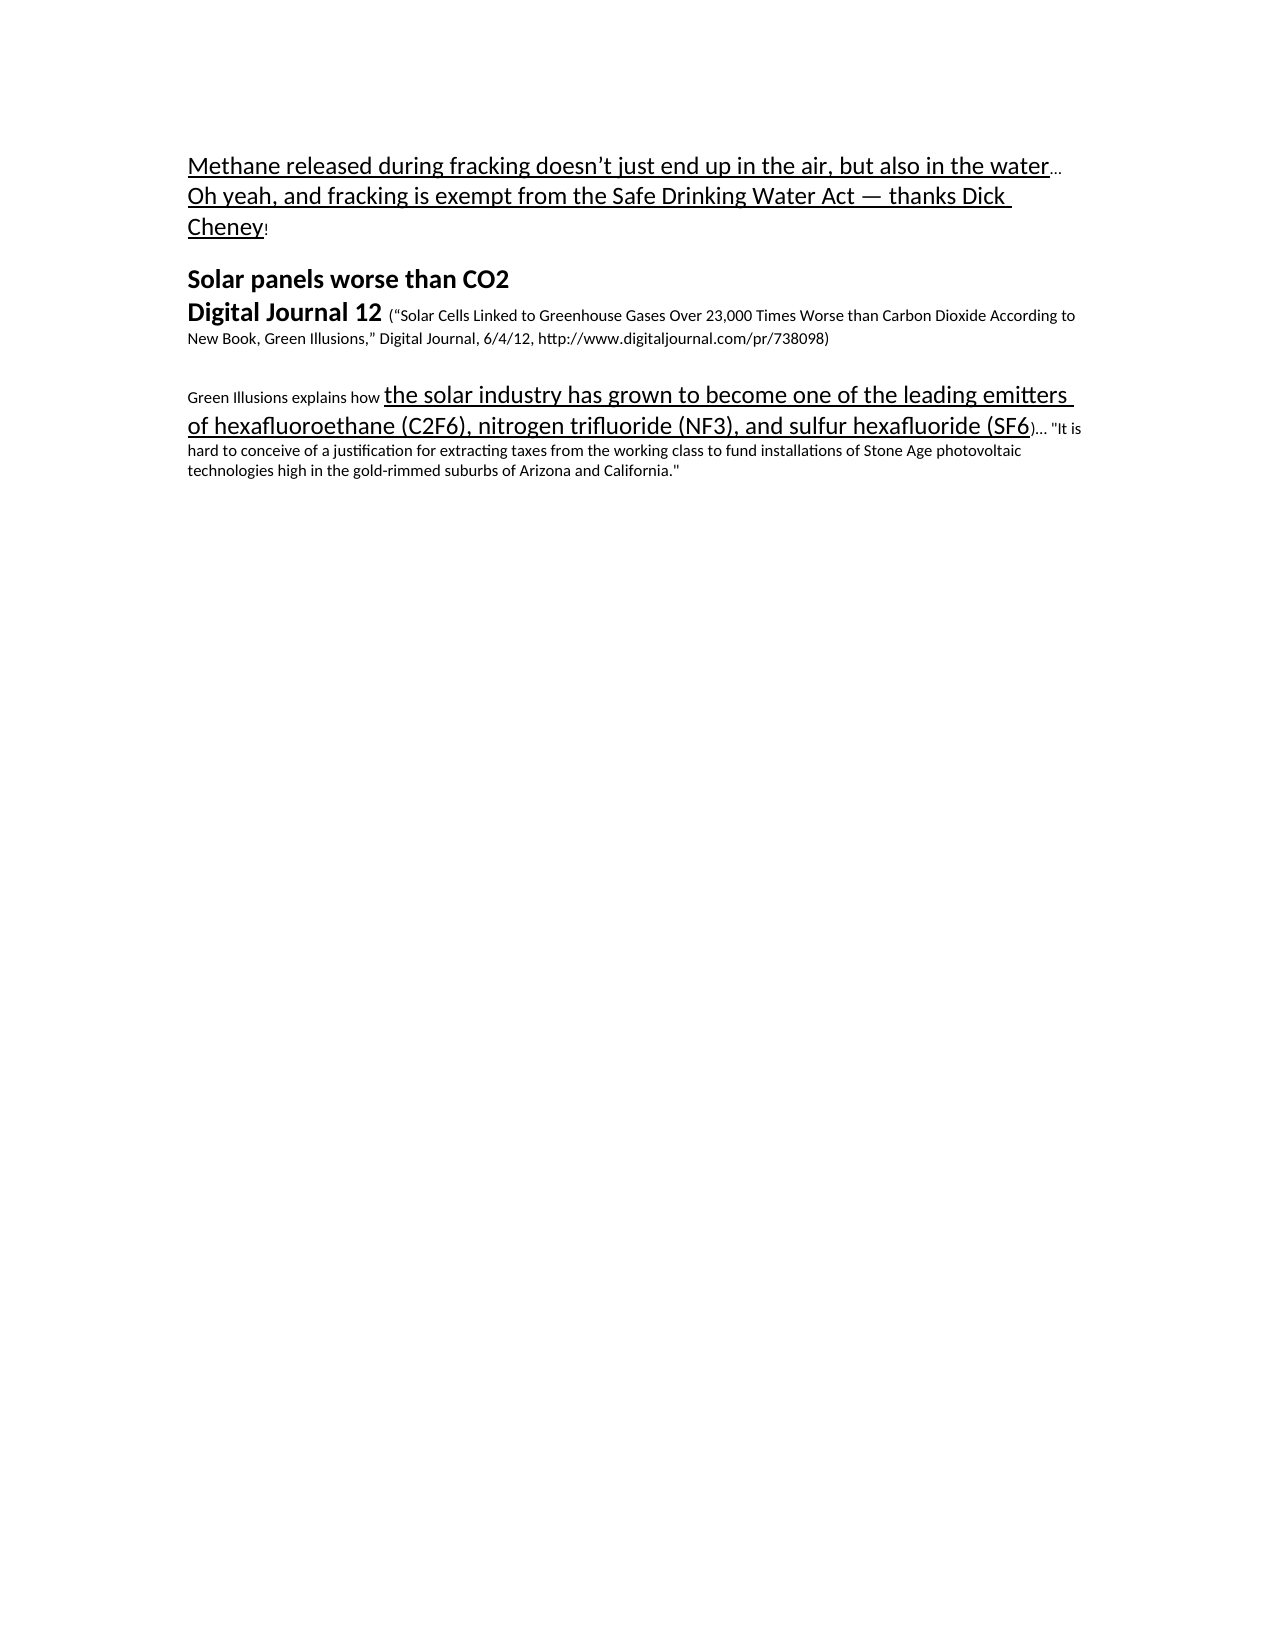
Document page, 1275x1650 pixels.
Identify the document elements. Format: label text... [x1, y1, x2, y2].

subtitle Solar panels worse than CO2 [187, 262, 1087, 295]
text Digital Journal 12 (“Solar Cells Linked to Greenhouse Gases Over 23,000 Times Worse than Carbon Dioxide According to New Book, Green Illusions,” Digital Journal, 6/4/12, http://www.digitaljournal.com/pr/738098) [187, 295, 1087, 349]
text Methane released during fracking doesn’t just end up in the air, but also in the water… Oh yeah, and fracking is exempt from the Safe Drinking Water Act — thanks Dick Cheney! [187, 150, 1087, 242]
text Green Illusions explains how the solar industry has grown to become one of the leading emitters of hexafluoroethane (C2F6), nitrogen trifluoride (NF3), and sulfur hexafluoride (SF6)… "It is hard to conceive of a justification for extracting taxes from the working class to fund installations of Stone Age photovoltaic technologies high in the gold-rimmed suburbs of Arizona and California." [187, 379, 1087, 481]
